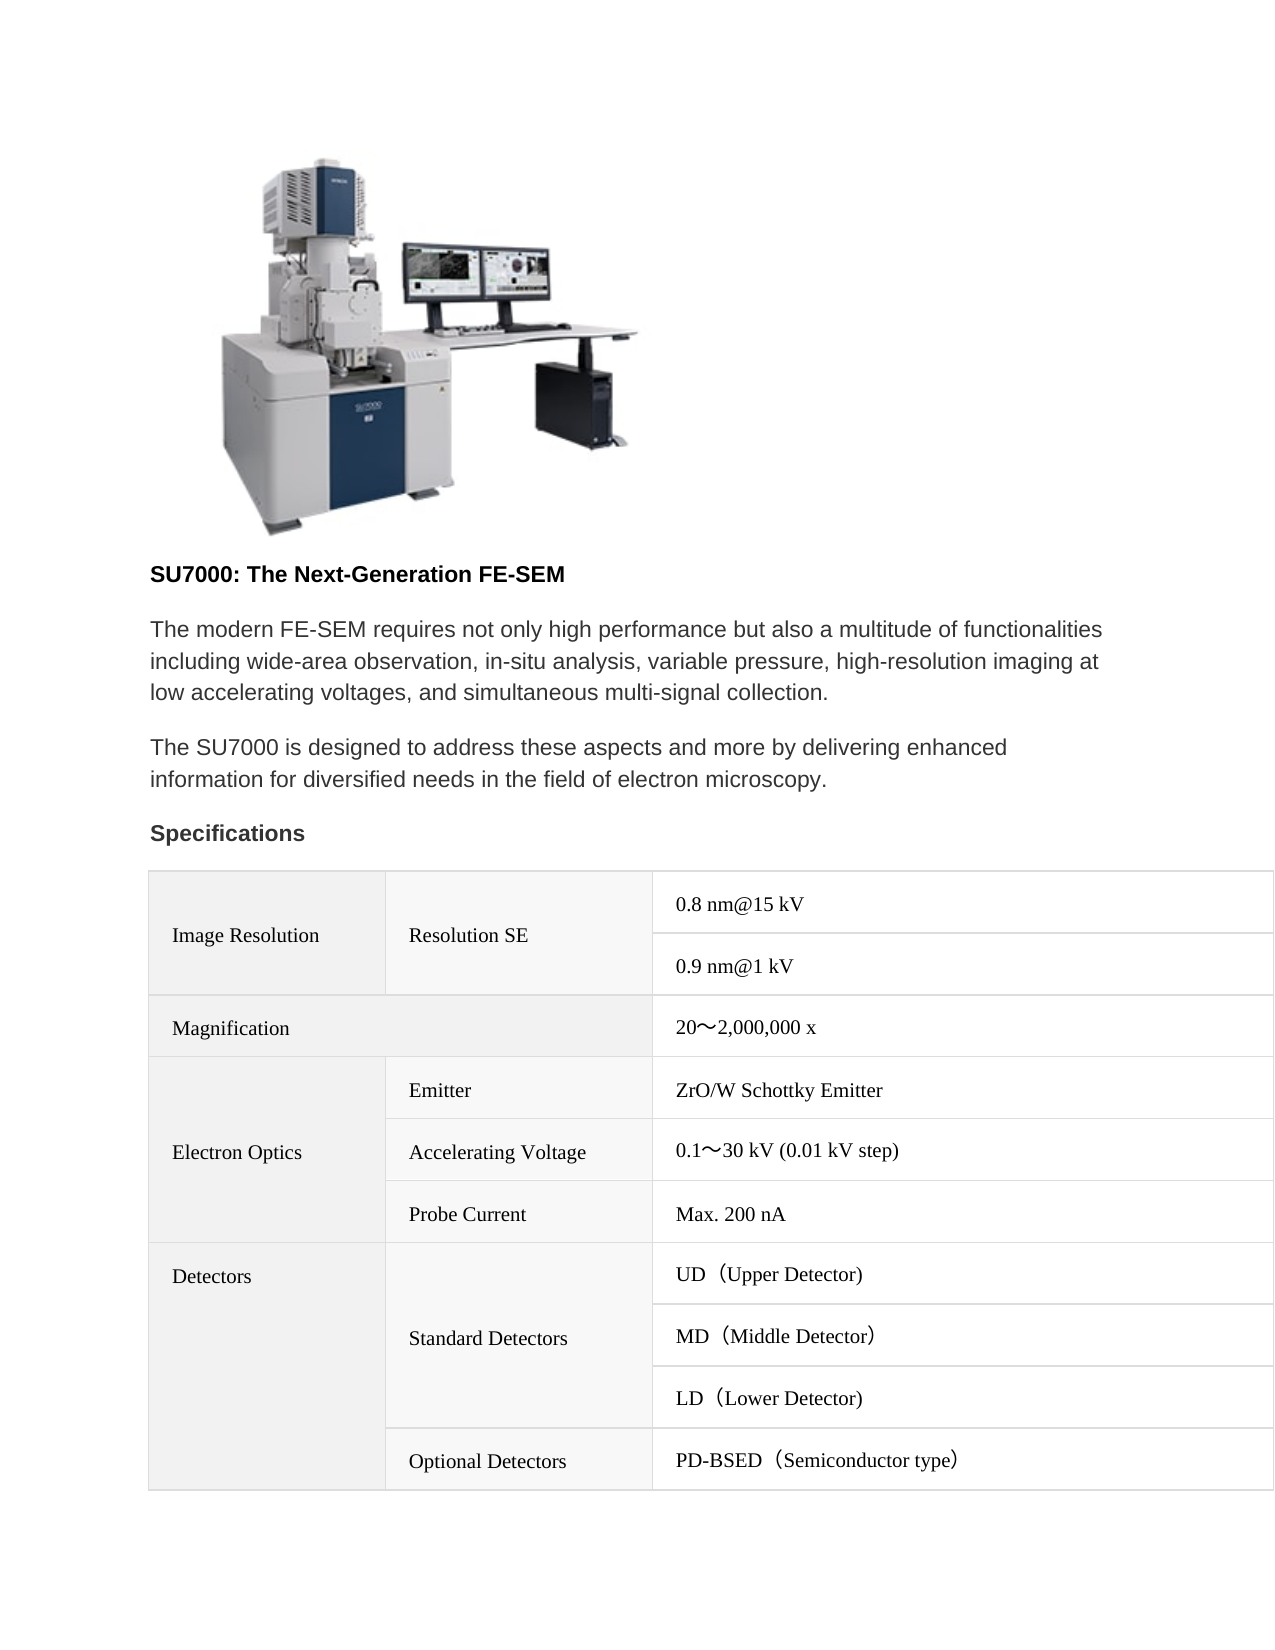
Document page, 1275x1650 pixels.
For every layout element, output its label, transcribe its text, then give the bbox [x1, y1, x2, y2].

text The SU7000 is designed to address these aspects and more by delivering enhanced information for diversified needs in the field of electron microscopy. [150, 729, 1125, 792]
table_cell Max. 200 nA [653, 1181, 1273, 1241]
table_cell UD（Upper Detector) [653, 1243, 1273, 1303]
table_header Image Resolution [149, 872, 385, 994]
table_cell ZrO/W Schottky Emitter [653, 1057, 1273, 1118]
text Specifications [150, 815, 1125, 847]
table_cell Electron Optics [149, 1057, 385, 1241]
table_header 0.8 nm@15 kV [653, 872, 1273, 932]
text SU7000: The Next-Generation FE-SEM [150, 556, 1125, 588]
table_cell 0.1～30 kV (0.01 kV step) [653, 1119, 1273, 1179]
picture [150, 150, 702, 541]
table_cell 20～2,000,000 x [653, 996, 1273, 1056]
table_cell Probe Current [386, 1181, 652, 1241]
table_cell Standard Detectors [386, 1243, 652, 1427]
table_cell LD（Lower Detector) [653, 1367, 1273, 1427]
text The modern FE-SEM requires not only high performance but also a multitude of functionalities including wide-area observation, in-situ analysis, variable pressure, high-resolution imaging at low accelerating voltages, and simultaneous multi-signal collection. [150, 611, 1125, 706]
table_cell Emitter [386, 1057, 652, 1118]
table_cell Magnification [149, 996, 652, 1056]
table_header Resolution SE [386, 872, 652, 994]
table_cell Detectors [149, 1243, 385, 1489]
table_cell Accelerating Voltage [386, 1119, 652, 1179]
table_cell 0.9 nm@1 kV [653, 934, 1273, 994]
table_cell Optional Detectors [386, 1429, 652, 1489]
table_cell MD（Middle Detector） [653, 1305, 1273, 1365]
table_cell PD-BSED（Semiconductor type） [653, 1429, 1273, 1489]
